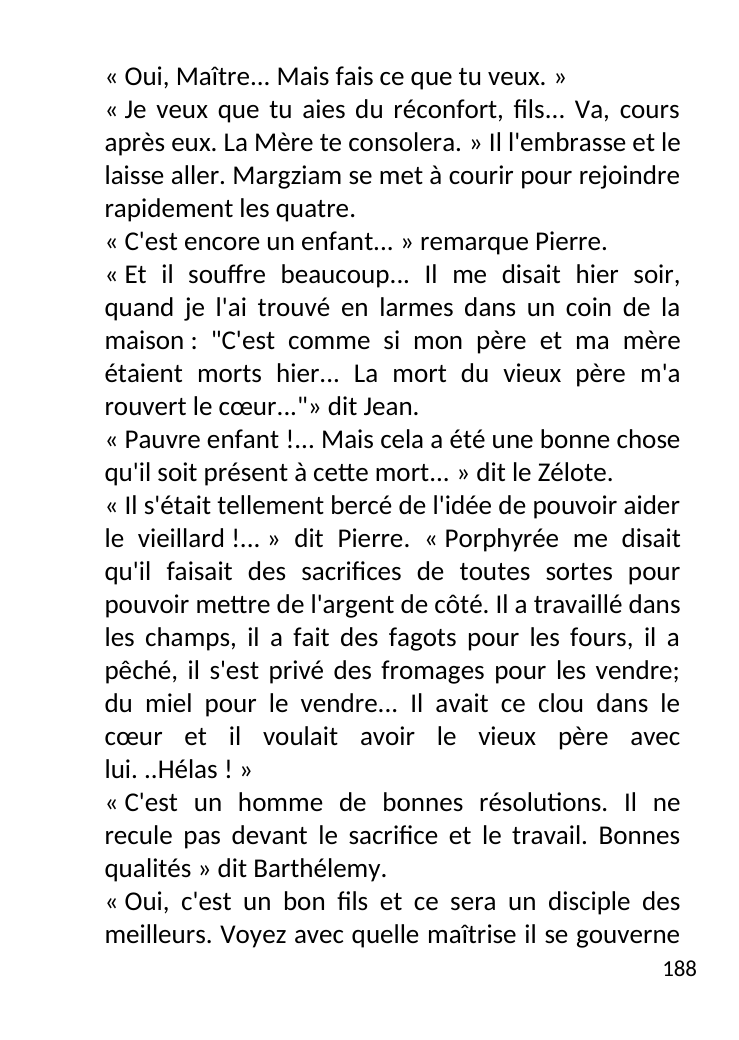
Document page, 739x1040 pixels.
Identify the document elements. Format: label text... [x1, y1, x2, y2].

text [104, 884, 681, 951]
text « C'est encore un enfant... » remarque Pierre. [104, 224, 681, 257]
text « Et il souffre beaucoup... Il me disait hier soir, quand je l'ai trouvé en larmes dans un coin de la maison : "C'est comme si mon père et ma mère étaient morts hier... La mort du vieux père m'a rouvert le cœur..."» dit Jean. [104, 257, 681, 422]
text « C'est un homme de bonnes résolutions. Il ne recule pas devant le sacrifice et le travail. Bonnes qualités » dit Barthélemy. [104, 786, 681, 884]
text « Pauvre enfant !... Mais cela a été une bonne chose qu'il soit présent à cette mort... » dit le Zélote. [104, 422, 681, 488]
text « Oui, Maître... Mais fais ce que tu veux. » [104, 59, 681, 92]
text « Je veux que tu aies du réconfort, fils... Va, cours après eux. La Mère te consolera. » Il l'embrasse et le laisse aller. Margziam se met à courir pour rejoindre rapidement les quatre. [104, 92, 681, 224]
text « Il s'était tellement bercé de l'idée de pouvoir aider le vieillard !... » dit Pierre. « Porphyrée me disait qu'il faisait des sacrifices de toutes sortes pour pouvoir mettre de l'argent de côté. Il a travaillé dans les champs, il a fait des fagots pour les fours, il a pêché, il s'est privé des fromages pour les vendre; du miel pour le vendre... Il avait ce clou dans le cœur et il voulait avoir le vieux père avec lui. ..Hélas ! » [104, 488, 681, 786]
